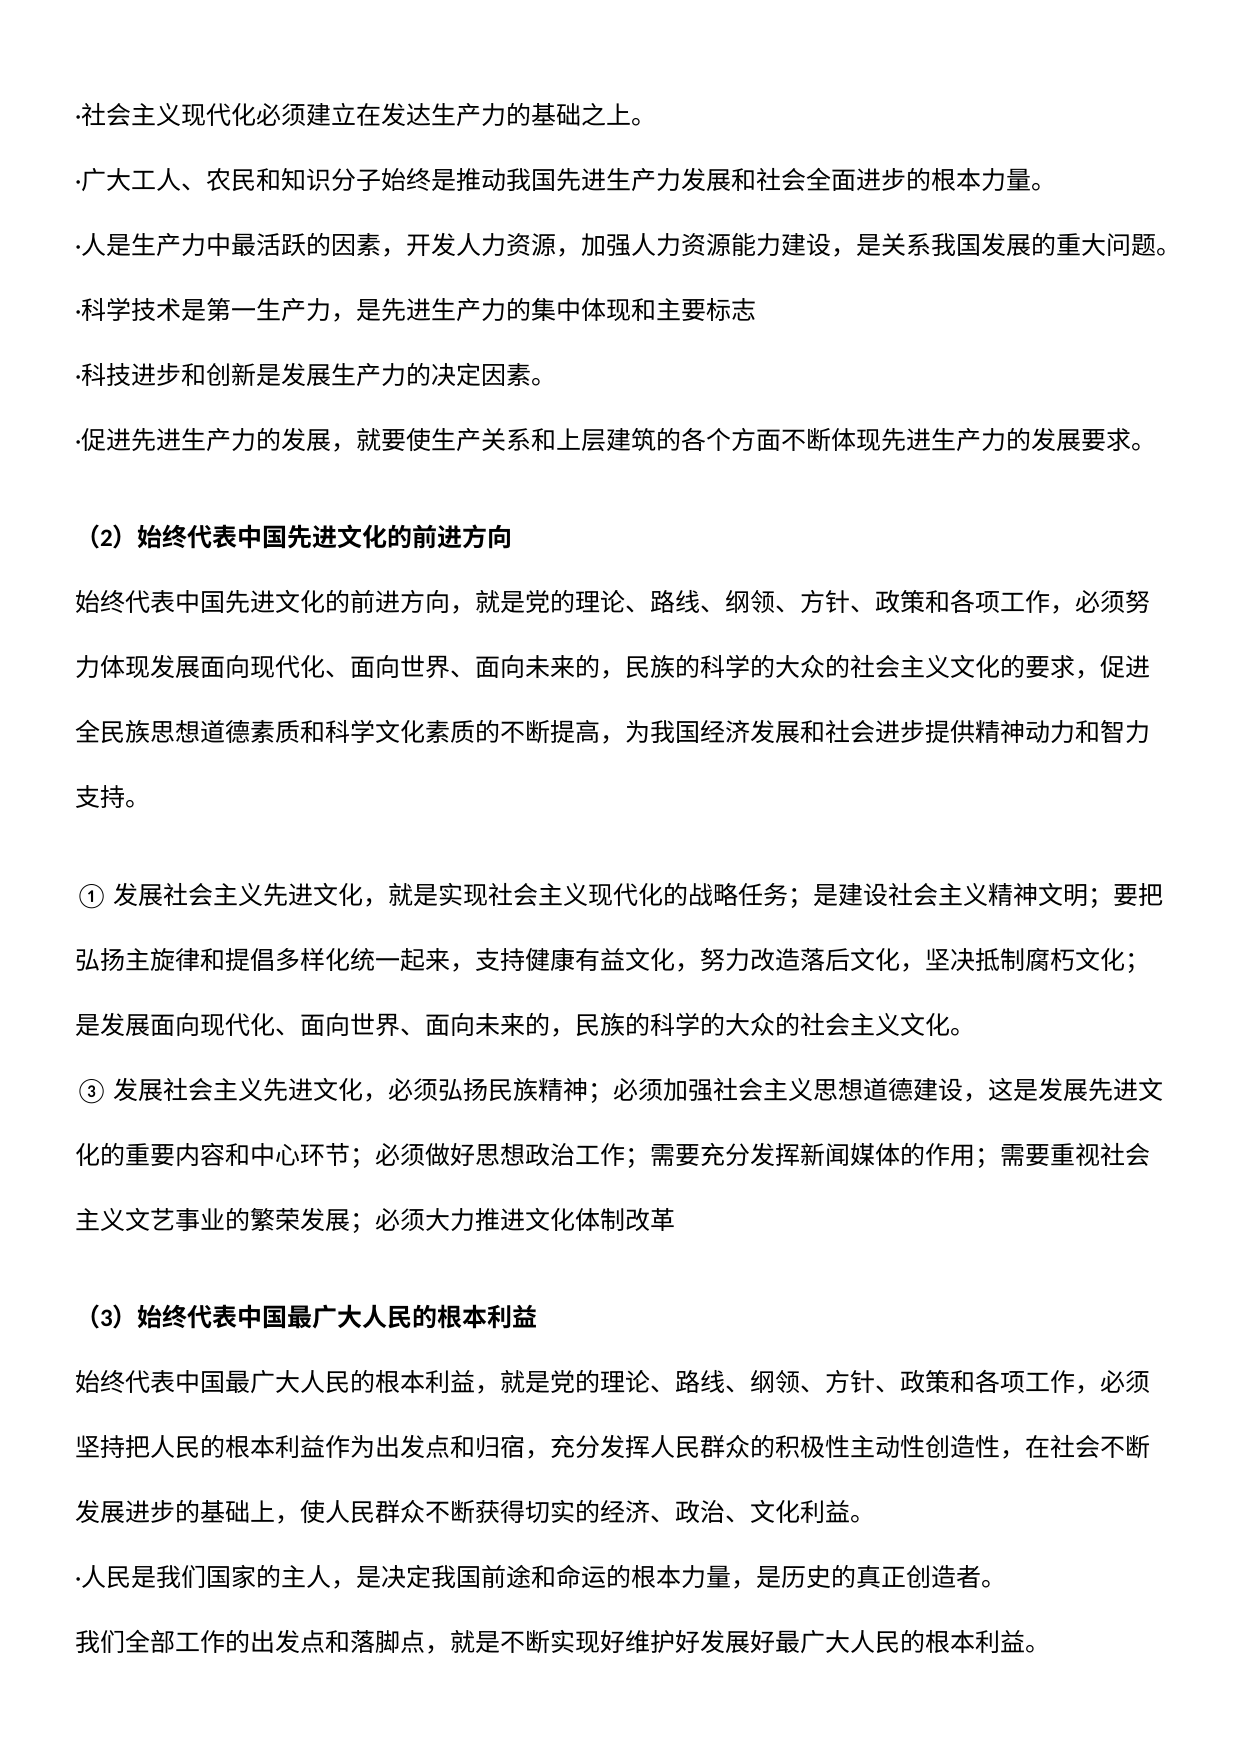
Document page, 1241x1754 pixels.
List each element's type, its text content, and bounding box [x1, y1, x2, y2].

text ·人是生产力中最活跃的因素，开发人力资源，加强人力资源能力建设，是关系我国发展的重大问题。 [75, 211, 1165, 276]
text ·科学技术是第一生产力，是先进生产力的集中体现和主要标志 [75, 276, 1165, 341]
text （2）始终代表中国先进文化的前进方向 [75, 503, 1165, 568]
text ·促进先进生产力的发展，就要使生产关系和上层建筑的各个方面不断体现先进生产力的发展要求。 [75, 406, 1165, 471]
text （3）始终代表中国最广大人民的根本利益 [75, 1283, 1165, 1348]
text 始终代表中国最广大人民的根本利益，就是党的理论、路线、纲领、方针、政策和各项工作，必须坚持把人民的根本利益作为出发点和归宿，充分发挥人民群众的积极性主动性创造性，在社会不断发展进步的基础上，使人民群众不断获得切实的经济、政治、文化利益。 [75, 1348, 1165, 1543]
text ③发展社会主义先进文化，必须弘扬民族精神；必须加强社会主义思想道德建设，这是发展先进文化的重要内容和中心环节；必须做好思想政治工作；需要充分发挥新闻媒体的作用；需要重视社会主义文艺事业的繁荣发展；必须大力推进文化体制改革 [75, 1056, 1165, 1251]
text ①发展社会主义先进文化，就是实现社会主义现代化的战略任务；是建设社会主义精神文明；要把弘扬主旋律和提倡多样化统一起来，支持健康有益文化，努力改造落后文化，坚决抵制腐朽文化；是发展面向现代化、面向世界、面向未来的，民族的科学的大众的社会主义文化。 [75, 861, 1165, 1056]
text ·社会主义现代化必须建立在发达生产力的基础之上。 [75, 81, 1165, 146]
text ·广大工人、农民和知识分子始终是推动我国先进生产力发展和社会全面进步的根本力量。 [75, 146, 1165, 211]
text 始终代表中国先进文化的前进方向，就是党的理论、路线、纲领、方针、政策和各项工作，必须努力体现发展面向现代化、面向世界、面向未来的，民族的科学的大众的社会主义文化的要求，促进全民族思想道德素质和科学文化素质的不断提高，为我国经济发展和社会进步提供精神动力和智力支持。 [75, 568, 1165, 828]
text ·人民是我们国家的主人，是决定我国前途和命运的根本力量，是历史的真正创造者。 [75, 1543, 1165, 1608]
text ·科技进步和创新是发展生产力的决定因素。 [75, 341, 1165, 406]
text 我们全部工作的出发点和落脚点，就是不断实现好维护好发展好最广大人民的根本利益。 [75, 1608, 1165, 1673]
